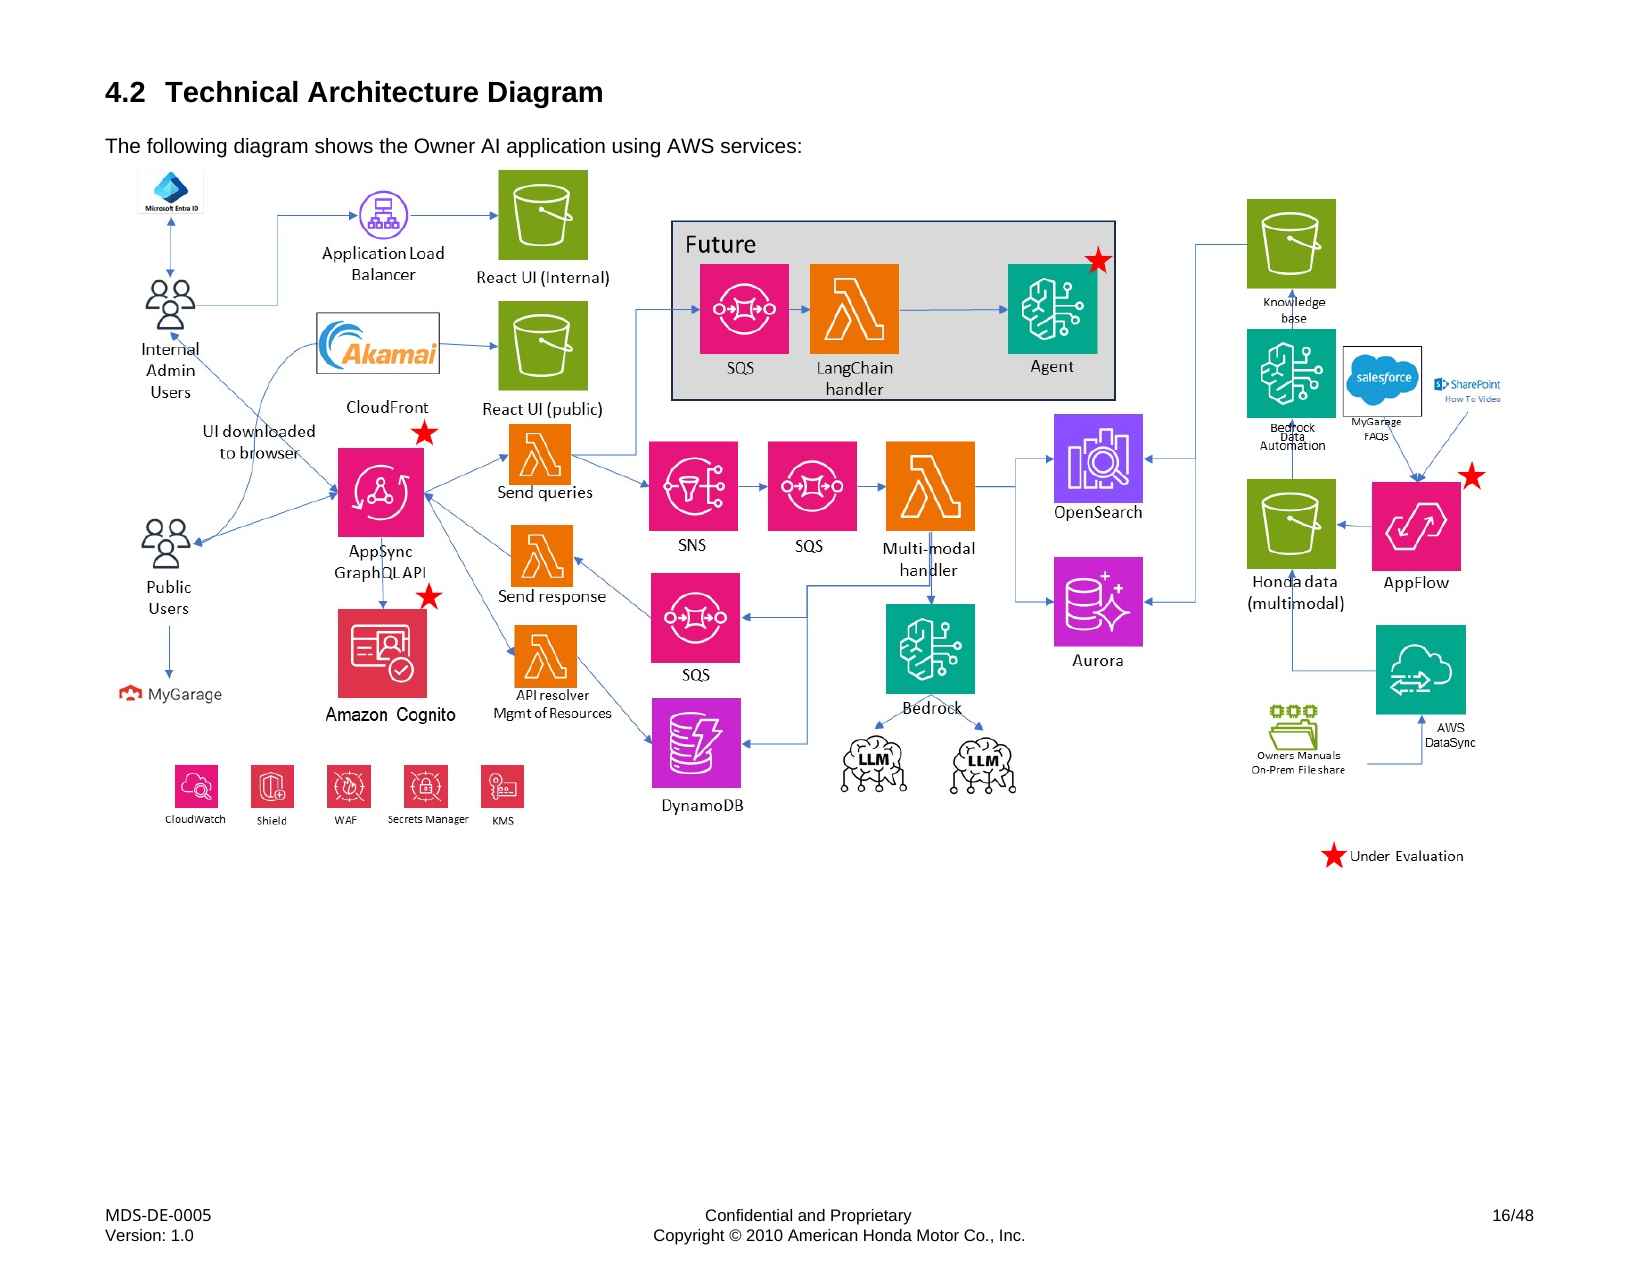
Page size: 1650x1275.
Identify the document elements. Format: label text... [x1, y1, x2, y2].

subtitle Technical Architecture Diagram [105, 75, 1545, 108]
text The following diagram shows the Owner AI application using AWS services: [105, 133, 1545, 157]
picture [105, 169, 1507, 876]
